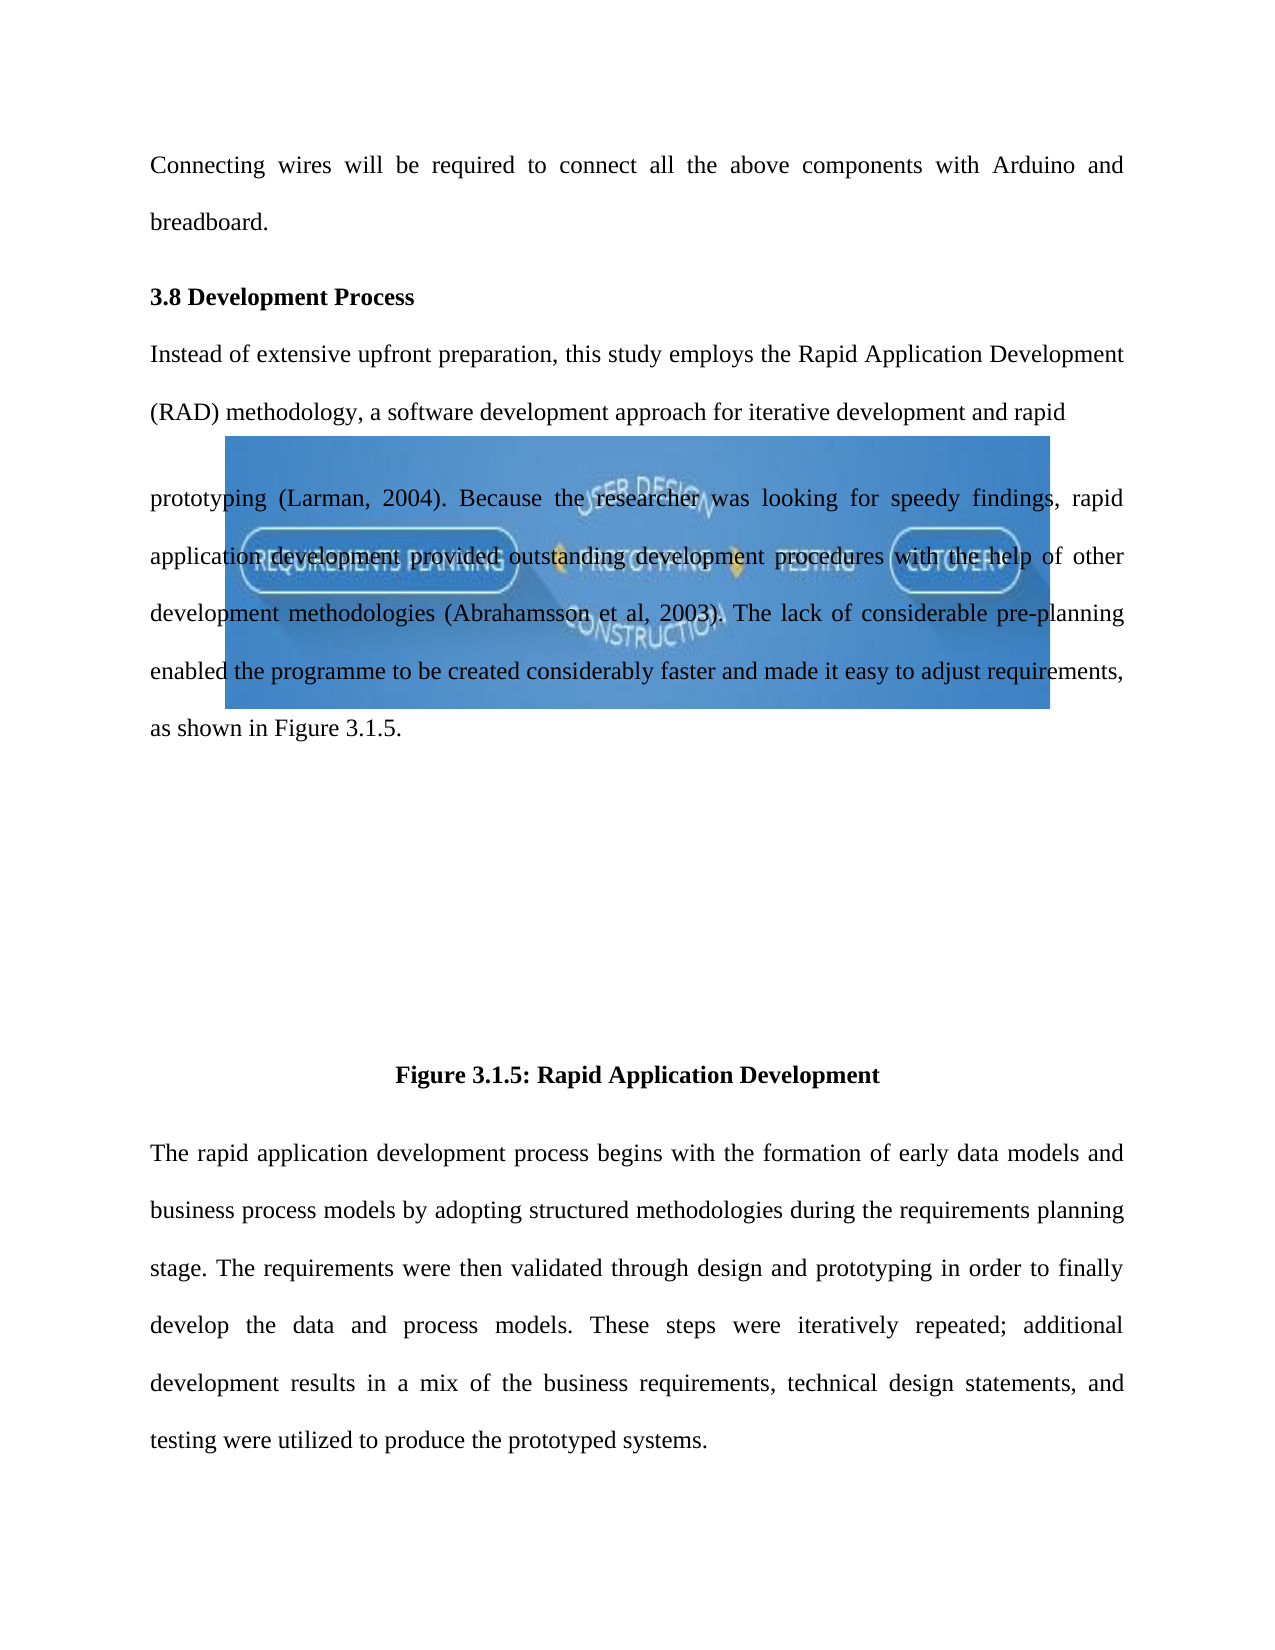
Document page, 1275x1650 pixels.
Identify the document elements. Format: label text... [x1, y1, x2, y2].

text Instead of extensive upfront preparation, this study employs the Rapid Application Development (RAD) methodology, a software development approach for iterative development and rapid [150, 339, 1125, 425]
text The rapid application development process begins with the formation of early data models and business process models by adopting structured methodologies during the requirements planning stage. The requirements were then validated through design and prototyping in order to finally develop the data and process models. These steps were iteratively repeated; additional development results in a mix of the business requirements, technical design statements, and testing were utilized to produce the prototyped systems. [150, 1138, 1125, 1454]
text Connecting wires will be required to connect all the above components with Arduino and breadboard. [150, 150, 1125, 236]
picture [225, 436, 1050, 483]
subtitle 3.8 Development Process [150, 282, 1125, 310]
subtitle Figure 3.1.5: Rapid Application Development [150, 1060, 1125, 1089]
text prototyping (Larman, 2004). Because the researcher was looking for speedy findings, rapid application development provided outstanding development procedures with the help of other development methodologies (Abrahamsson et al, 2003). The lack of considerable pre-planning enabled the programme to be created considerably faster and made it easy to adjust requirements, as shown in Figure 3.1.5. [150, 483, 1125, 742]
